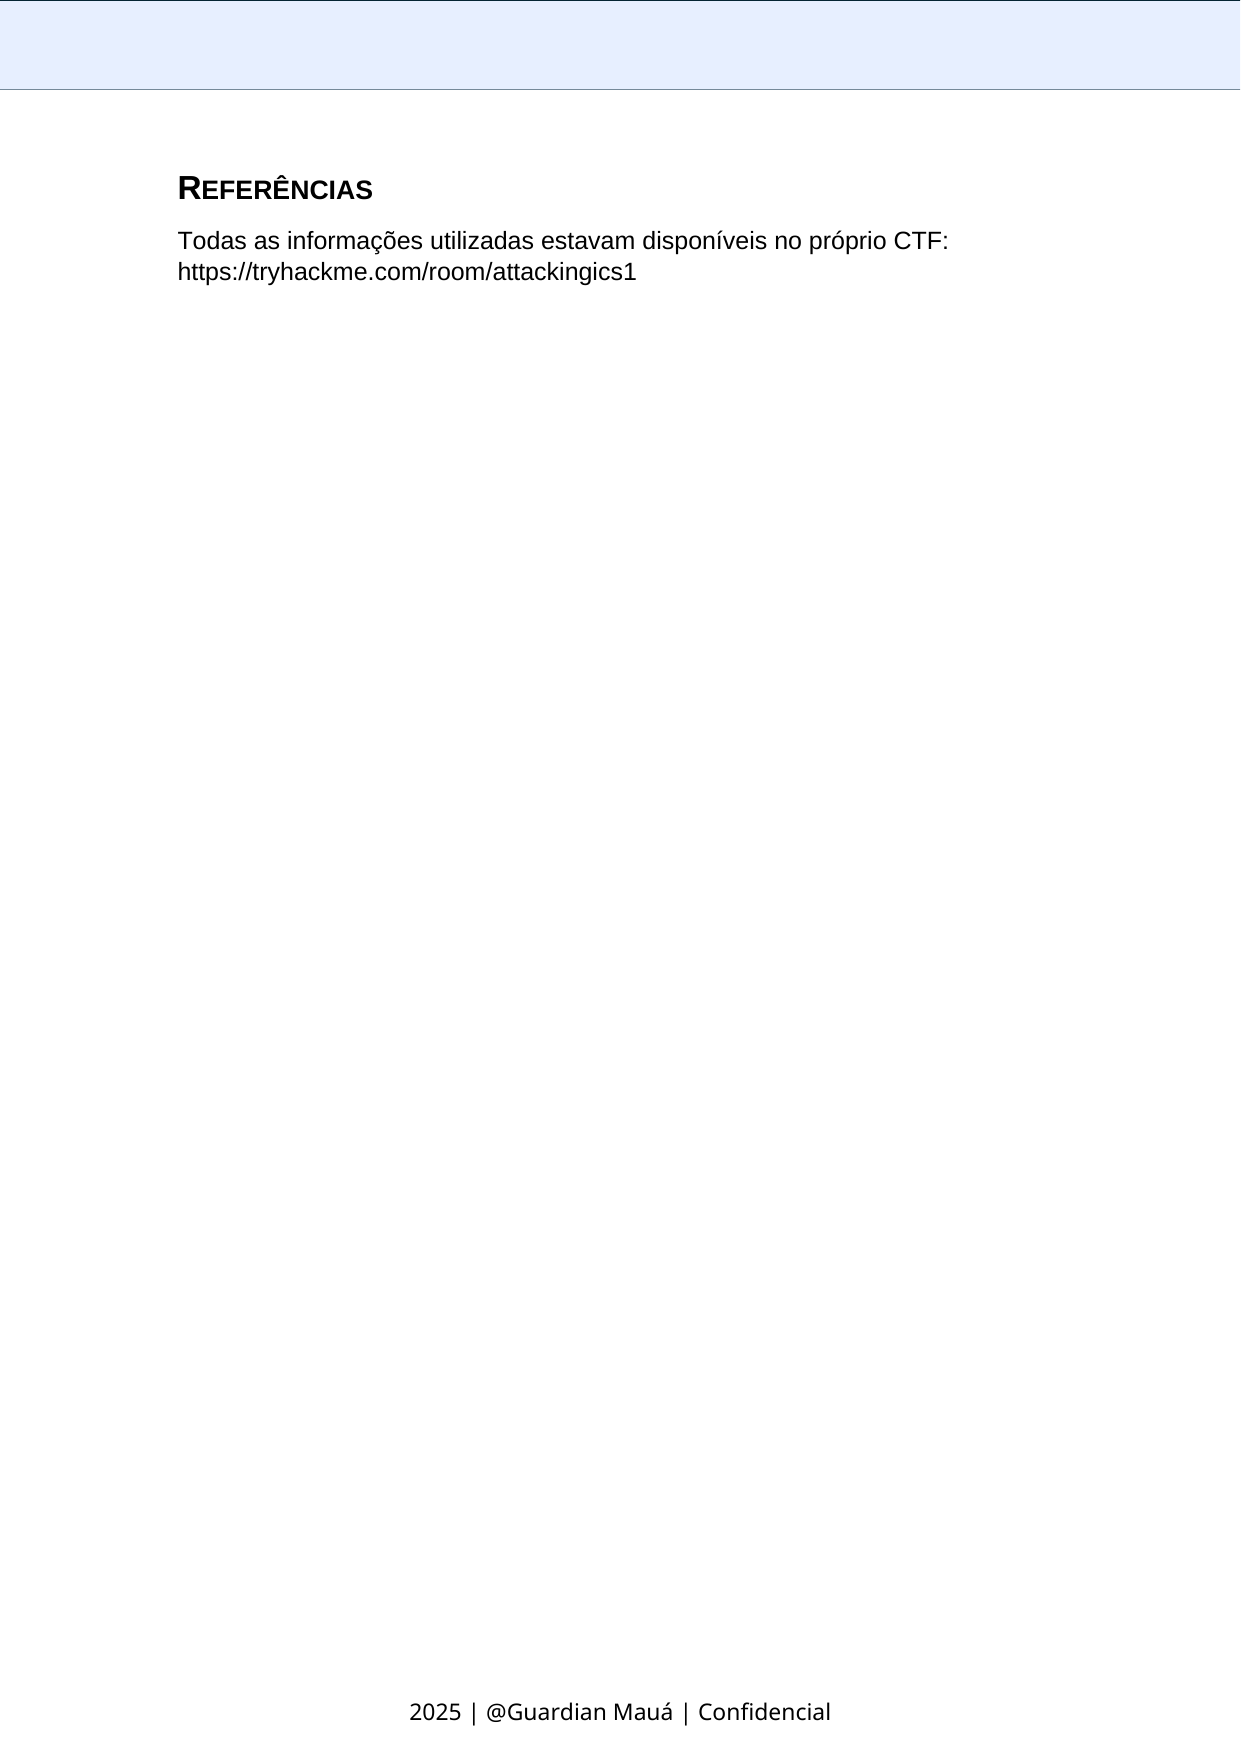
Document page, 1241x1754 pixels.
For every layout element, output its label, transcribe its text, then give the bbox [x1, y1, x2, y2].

subtitle Referências [177, 168, 1063, 207]
picture [0, 2, 1241, 90]
text Todas as informações utilizadas estavam disponíveis no próprio CTF: https://tryhackme.com/room/attackingics1 [177, 226, 1063, 286]
